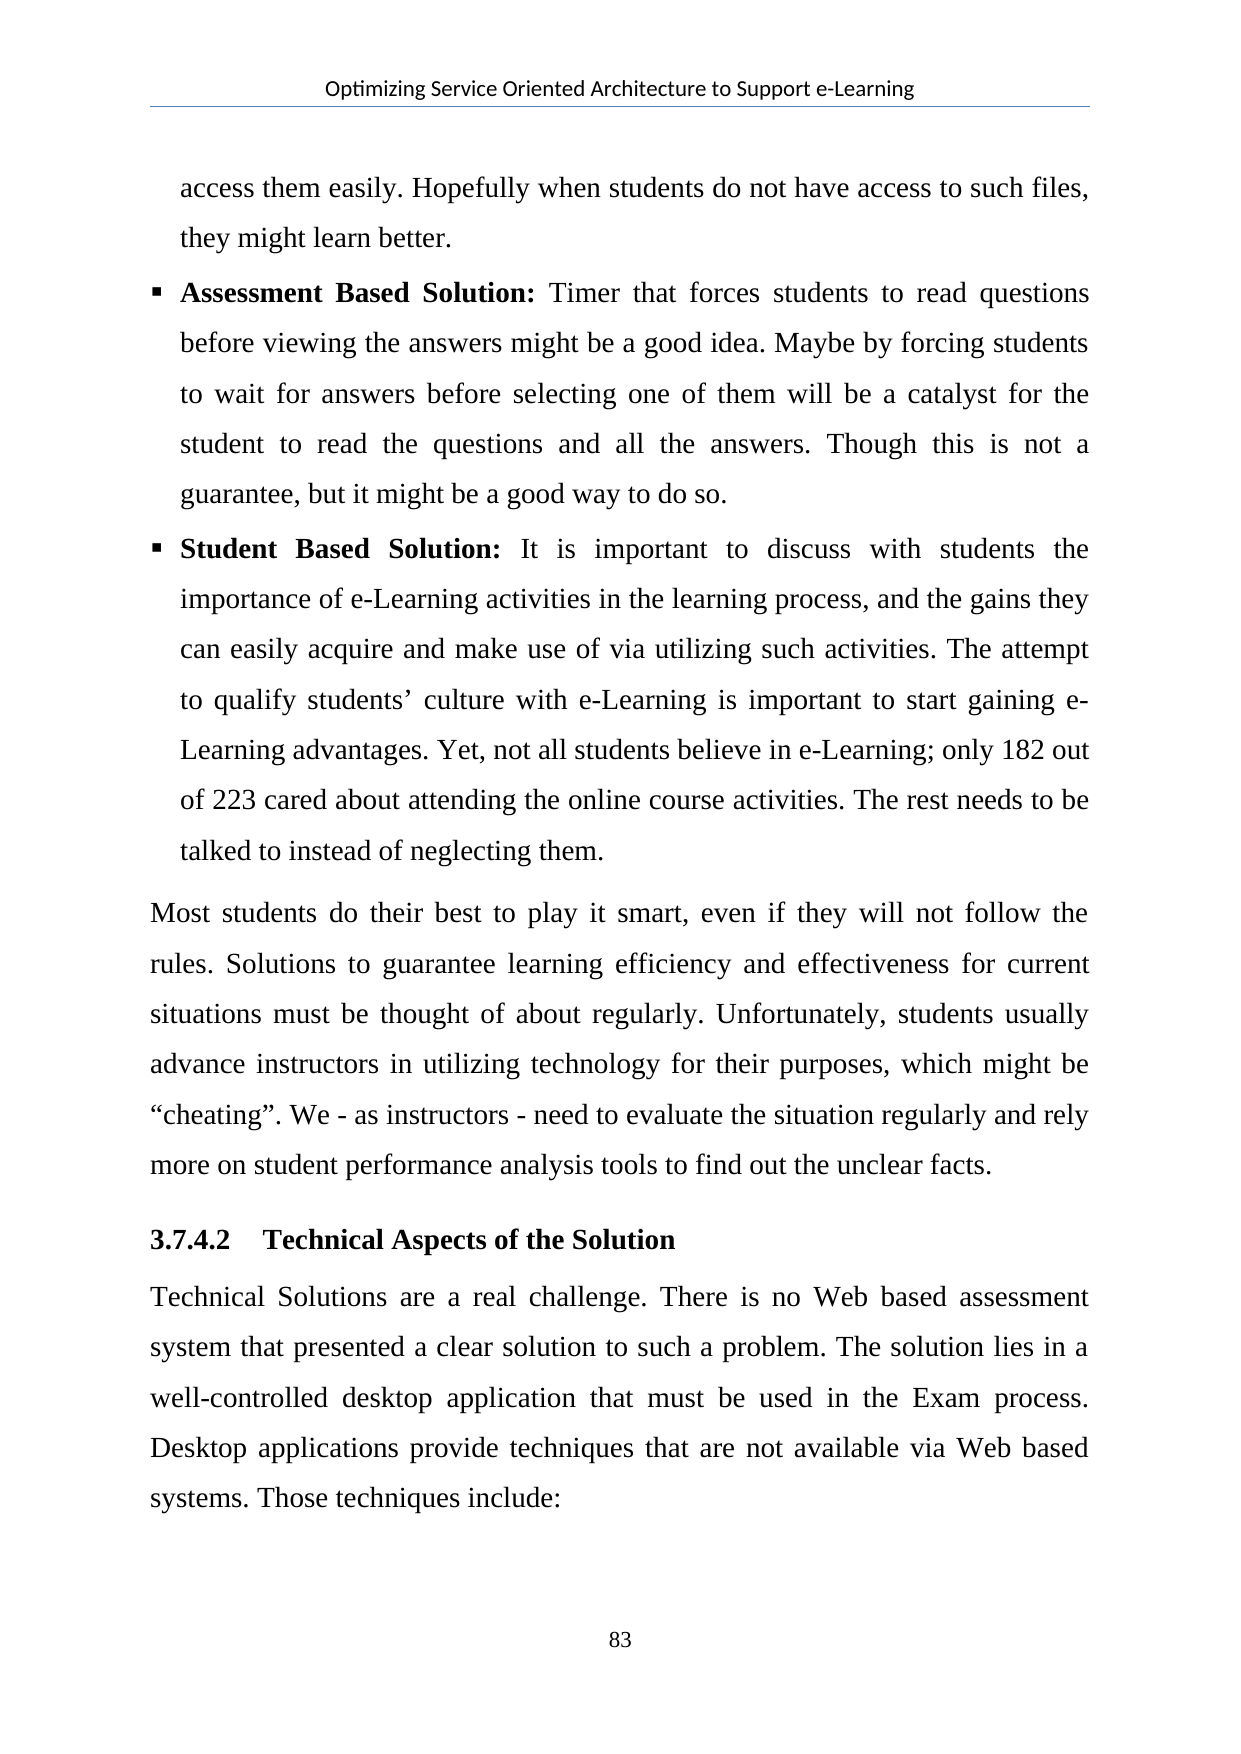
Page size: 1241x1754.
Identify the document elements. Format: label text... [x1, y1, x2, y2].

text Most students do their best to play it smart, even if they will not follow the rules. Solutions to guarantee learning efficiency and effectiveness for current situations must be thought of about regularly. Unfortunately, students usually advance instructors in utilizing technology for their purposes, which might be “cheating”. We - as instructors - need to evaluate the situation regularly and rely more on student performance analysis tools to find out the unclear facts. [150, 896, 1090, 1181]
list Assessment Based Solution: Timer that forces students to read questions before viewing the answers might be a good idea. Maybe by forcing students to wait for answers before selecting one of them will be a catalyst for the student to read the questions and all the answers. Though this is not a guarantee, but it might be a good way to do so. [150, 275, 1090, 510]
text Technical Solutions are a real challenge. There is no Web based assessment system that presented a clear solution to such a problem. The solution lies in a well-controlled desktop application that must be used in the Exam process. Desktop applications provide techniques that are not available via Web based systems. Those techniques include: [150, 1279, 1090, 1514]
subtitle Technical Aspects of the Solution [150, 1222, 1090, 1256]
list Student Based Solution: It is important to discuss with students the importance of e-Learning activities in the learning process, and the gains they can easily acquire and make use of via utilizing such activities. The attempt to qualify students’ culture with e-Learning is important to start gaining e-Learning advantages. Yet, not all students believe in e-Learning; only 182 out of 223 cared about attending the online course activities. The rest needs to be talked to instead of neglecting them. [150, 531, 1090, 866]
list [150, 170, 1090, 254]
